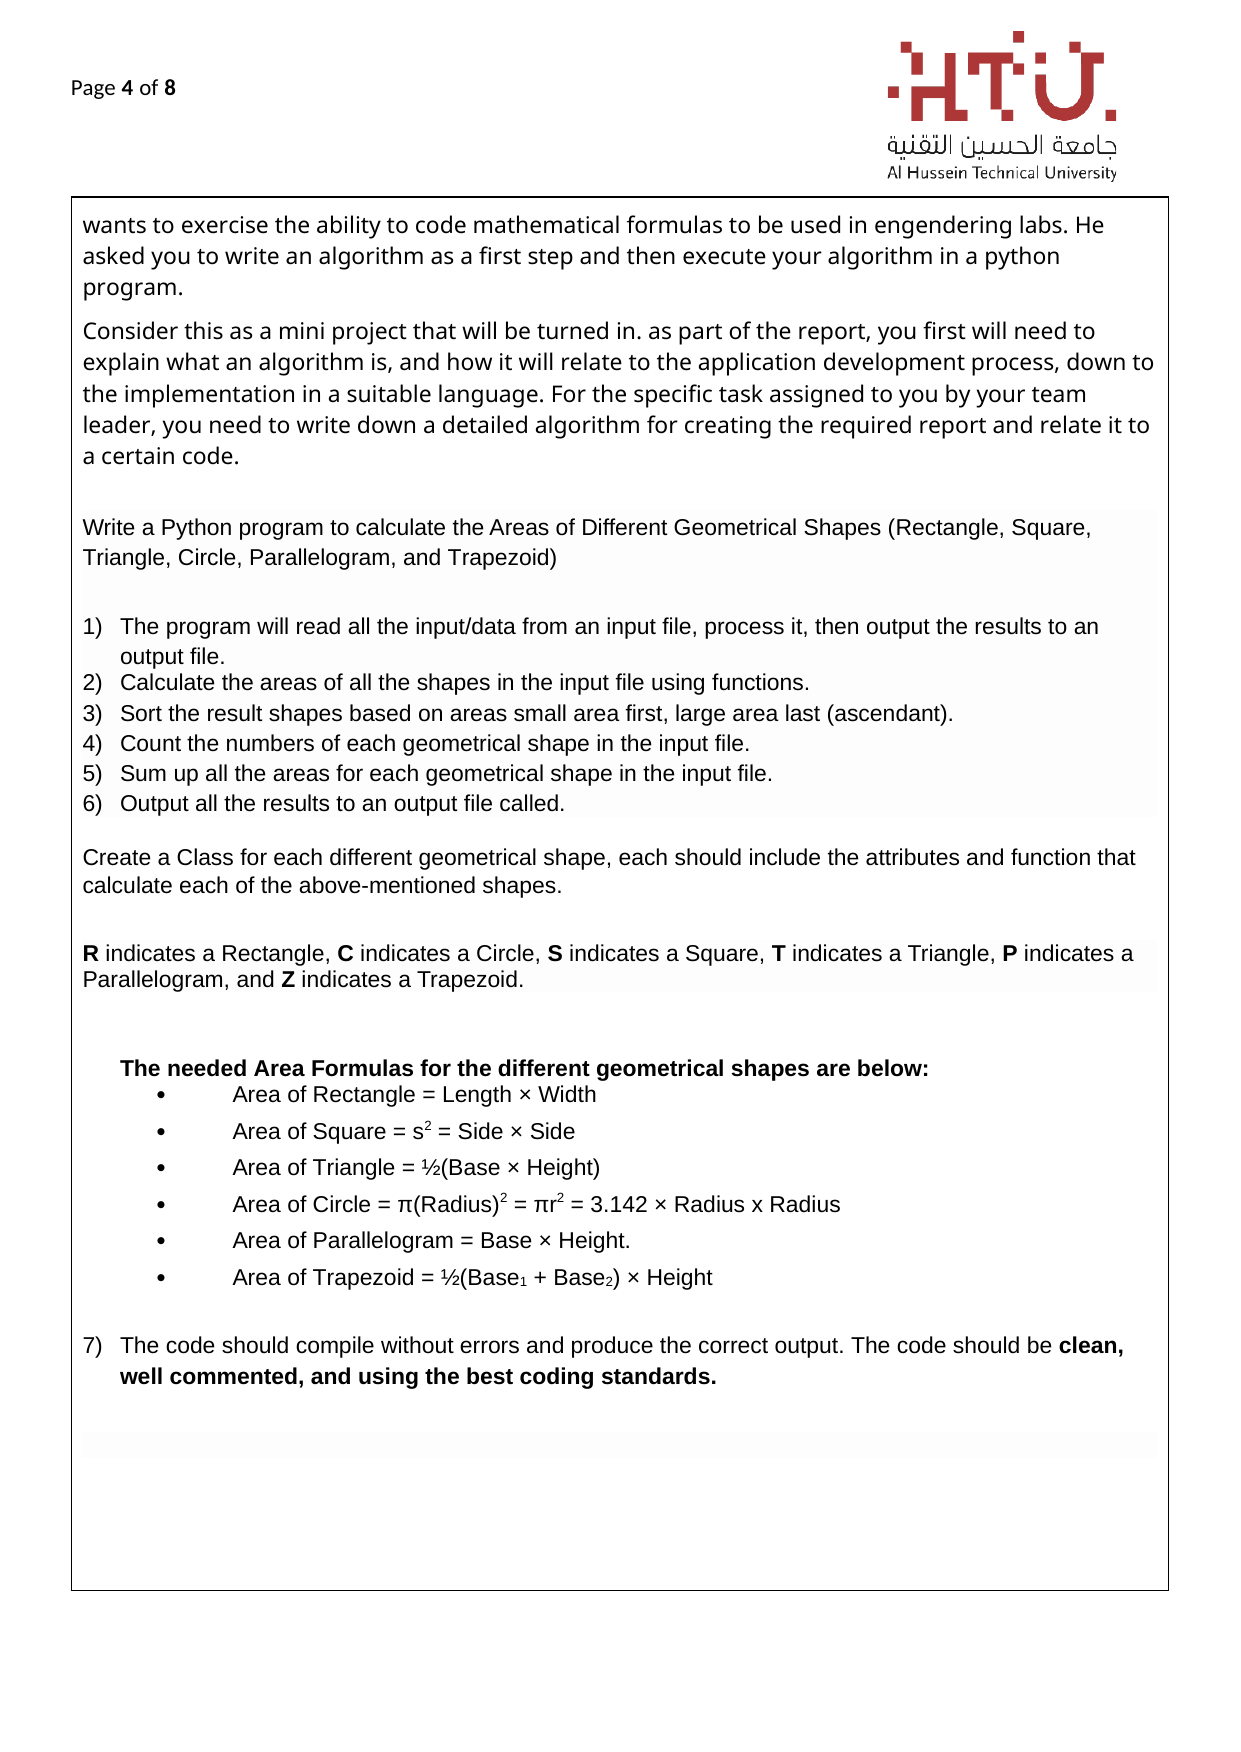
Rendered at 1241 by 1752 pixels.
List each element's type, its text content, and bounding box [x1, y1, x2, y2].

picture [887, 31, 1117, 182]
